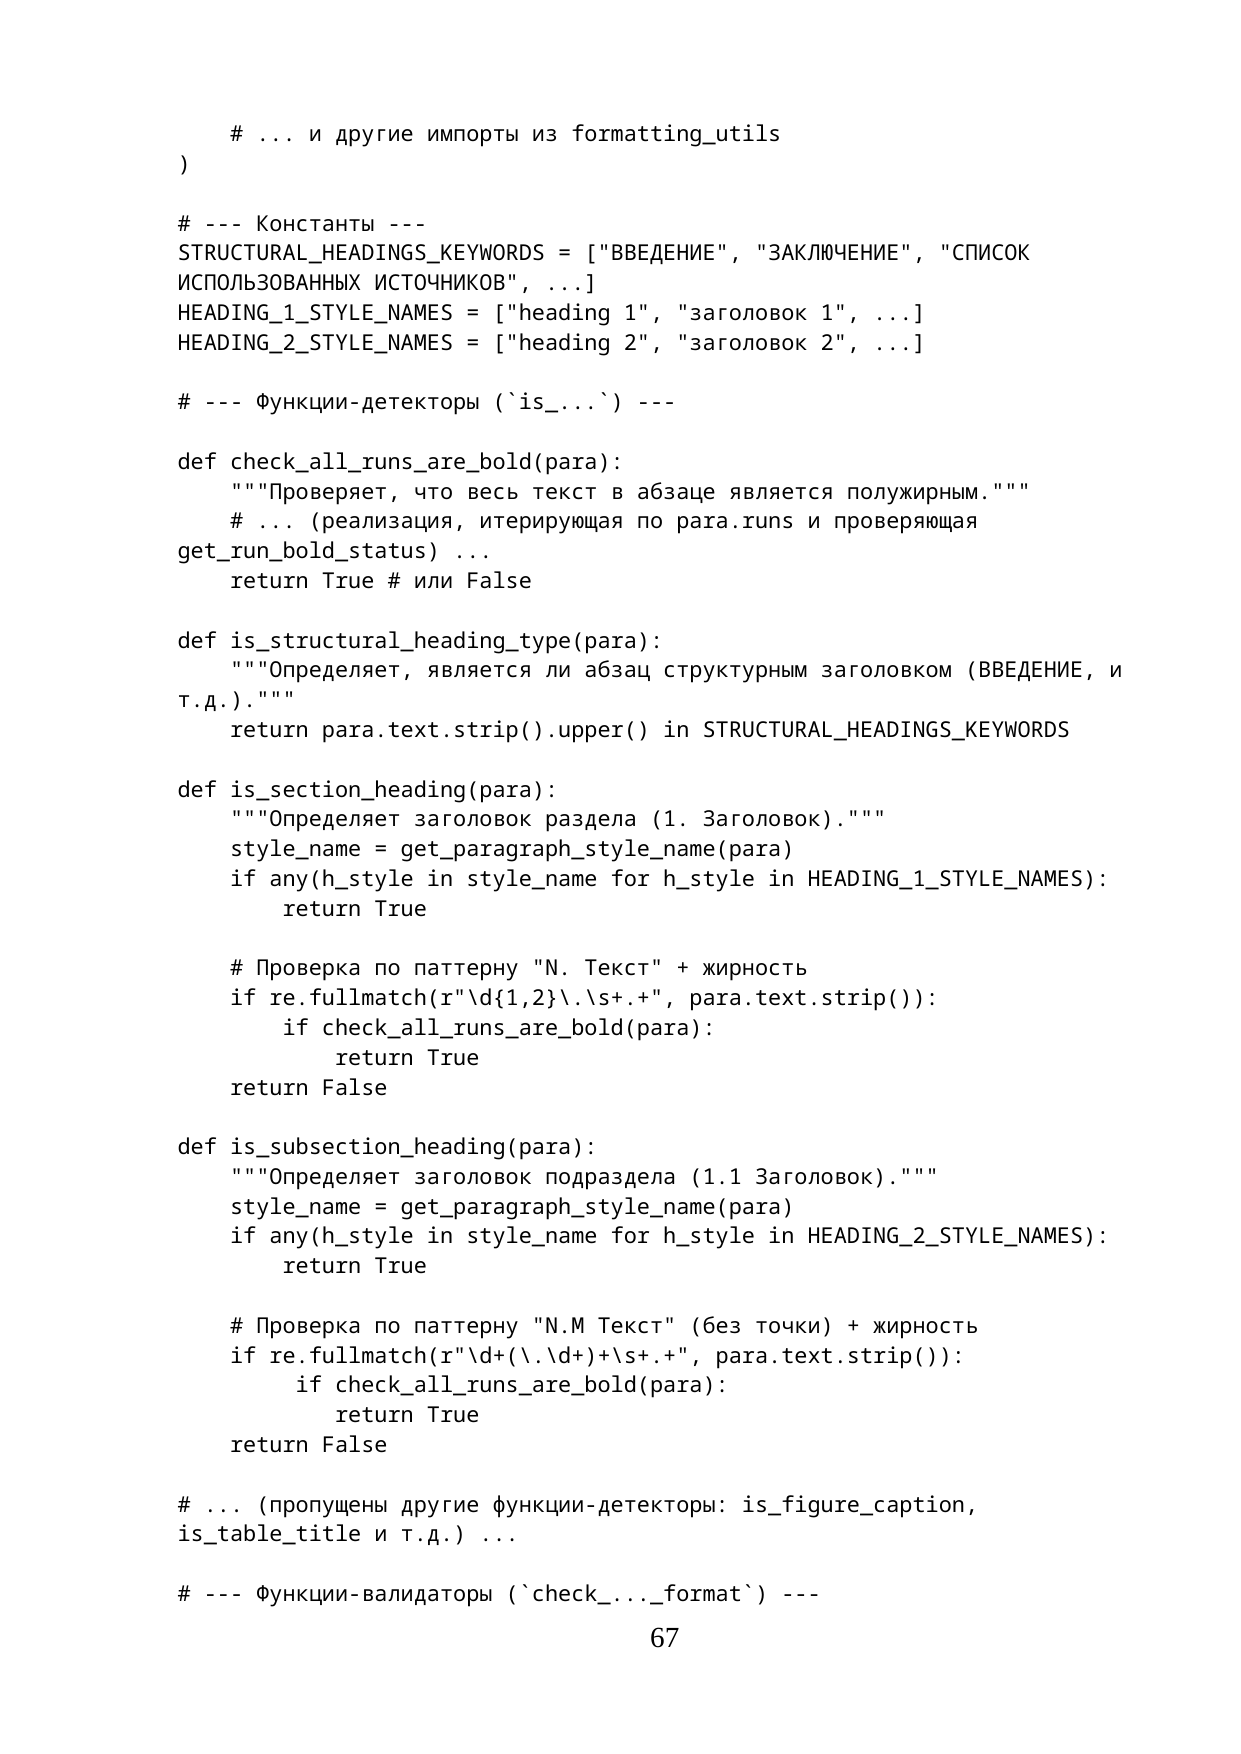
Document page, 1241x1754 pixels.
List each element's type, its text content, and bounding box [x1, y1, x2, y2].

text # --- Функции-детекторы (`is_...`) --- [177, 386, 1152, 416]
text if re.fullmatch(r"\d{1,2}\.\s+.+", para.text.strip()): [177, 982, 1152, 1012]
text # ... (реализация, итерирующая по para.runs и проверяющая get_run_bold_status) ... [177, 505, 1152, 565]
text return False [177, 1071, 1152, 1101]
text HEADING_2_STYLE_NAMES = ["heading 2", "заголовок 2", ...] [177, 327, 1152, 356]
text if re.fullmatch(r"\d+(\.\d+)+\s+.+", para.text.strip()): [177, 1339, 1152, 1369]
text if any(h_style in style_name for h_style in HEADING_1_STYLE_NAMES): [177, 863, 1152, 893]
text if check_all_runs_are_bold(para): [177, 1369, 1152, 1399]
text # --- Константы --- [177, 207, 1152, 237]
text return True [177, 893, 1152, 922]
text """Определяет, является ли абзац структурным заголовком (ВВЕДЕНИЕ, и т.д.).""" [177, 654, 1152, 714]
text return True [177, 1399, 1152, 1429]
text def check_all_runs_are_bold(para): [177, 446, 1152, 476]
text # ... и другие импорты из formatting_utils [177, 118, 1152, 148]
text STRUCTURAL_HEADINGS_KEYWORDS = ["ВВЕДЕНИЕ", "ЗАКЛЮЧЕНИЕ", "СПИСОК ИСПОЛЬЗОВАННЫХ ИСТОЧНИКОВ", ...] [177, 237, 1152, 297]
text def is_subsection_heading(para): [177, 1131, 1152, 1161]
text style_name = get_paragraph_style_name(para) [177, 833, 1152, 863]
text """Проверяет, что весь текст в абзаце является полужирным.""" [177, 476, 1152, 505]
text return True [177, 1250, 1152, 1280]
text """Определяет заголовок подраздела (1.1 Заголовок).""" [177, 1161, 1152, 1191]
text return para.text.strip().upper() in STRUCTURAL_HEADINGS_KEYWORDS [177, 714, 1152, 744]
text HEADING_1_STYLE_NAMES = ["heading 1", "заголовок 1", ...] [177, 297, 1152, 327]
text # Проверка по паттерну "N. Текст" + жирность [177, 952, 1152, 982]
text def is_structural_heading_type(para): [177, 624, 1152, 654]
text # Проверка по паттерну "N.M Текст" (без точки) + жирность [177, 1310, 1152, 1339]
text style_name = get_paragraph_style_name(para) [177, 1191, 1152, 1220]
text return True [177, 1042, 1152, 1071]
text return True # или False [177, 565, 1152, 595]
text return False [177, 1429, 1152, 1459]
text """Определяет заголовок раздела (1. Заголовок).""" [177, 803, 1152, 833]
text if any(h_style in style_name for h_style in HEADING_2_STYLE_NAMES): [177, 1220, 1152, 1250]
text def is_section_heading(para): [177, 773, 1152, 803]
text # --- Функции-валидаторы (`check_..._format`) --- [177, 1578, 1152, 1608]
text if check_all_runs_are_bold(para): [177, 1012, 1152, 1042]
text ) [177, 148, 1152, 178]
text # ... (пропущены другие функции-детекторы: is_figure_caption, is_table_title и т.д.) ... [177, 1488, 1152, 1548]
